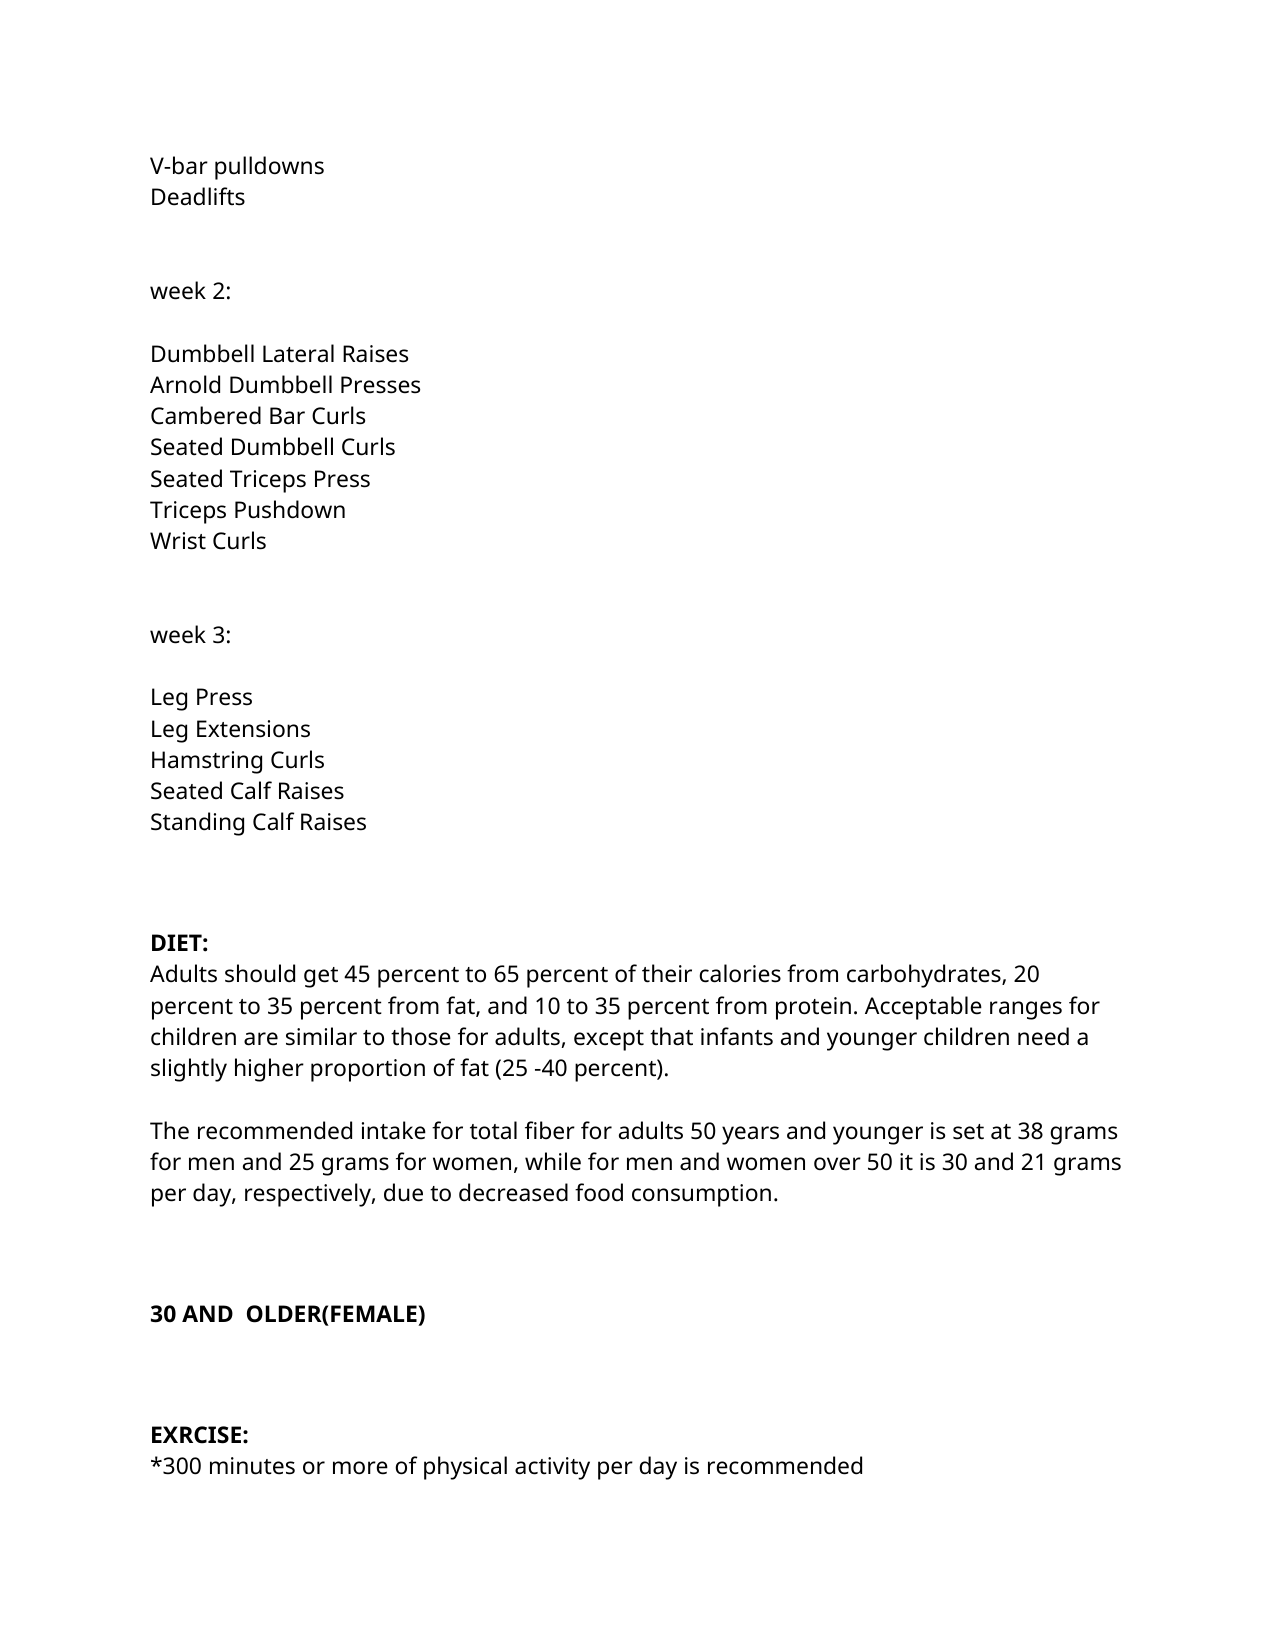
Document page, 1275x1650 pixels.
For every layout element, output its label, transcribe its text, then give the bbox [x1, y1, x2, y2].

text Seated Dumbbell Curls [150, 431, 1125, 462]
text Leg Extensions [150, 712, 1125, 744]
text 30 AND OLDER(FEMALE) [150, 1298, 1125, 1329]
text Standing Calf Raises [150, 806, 1125, 837]
text Triceps Pushdown [150, 494, 1125, 525]
text Deadlifts [150, 181, 1125, 212]
text Arnold Dumbbell Presses [150, 369, 1125, 400]
text EXRCISE: [150, 1419, 1125, 1450]
text V-bar pulldowns [150, 150, 1125, 181]
text Dumbbell Lateral Raises [150, 337, 1125, 369]
text *300 minutes or more of physical activity per day is recommended [150, 1450, 1125, 1481]
text Cambered Bar Curls [150, 400, 1125, 431]
text week 2: [150, 275, 1125, 306]
text The recommended intake for total fiber for adults 50 years and younger is set at 38 grams for men and 25 grams for women, while for men and women over 50 it is 30 and 21 grams per day, respectively, due to decreased food consumption. [150, 1114, 1125, 1208]
text Wrist Curls [150, 525, 1125, 556]
text Seated Calf Raises [150, 775, 1125, 806]
text Adults should get 45 percent to 65 percent of their calories from carbohydrates, 20 percent to 35 percent from fat, and 10 to 35 percent from protein. Acceptable ranges for children are similar to those for adults, except that infants and younger children need a slightly higher proportion of fat (25 -40 percent). [150, 958, 1125, 1083]
text Hamstring Curls [150, 744, 1125, 775]
text Leg Press [150, 681, 1125, 712]
text week 3: [150, 619, 1125, 650]
text DIET: [150, 927, 1125, 958]
text Seated Triceps Press [150, 462, 1125, 494]
